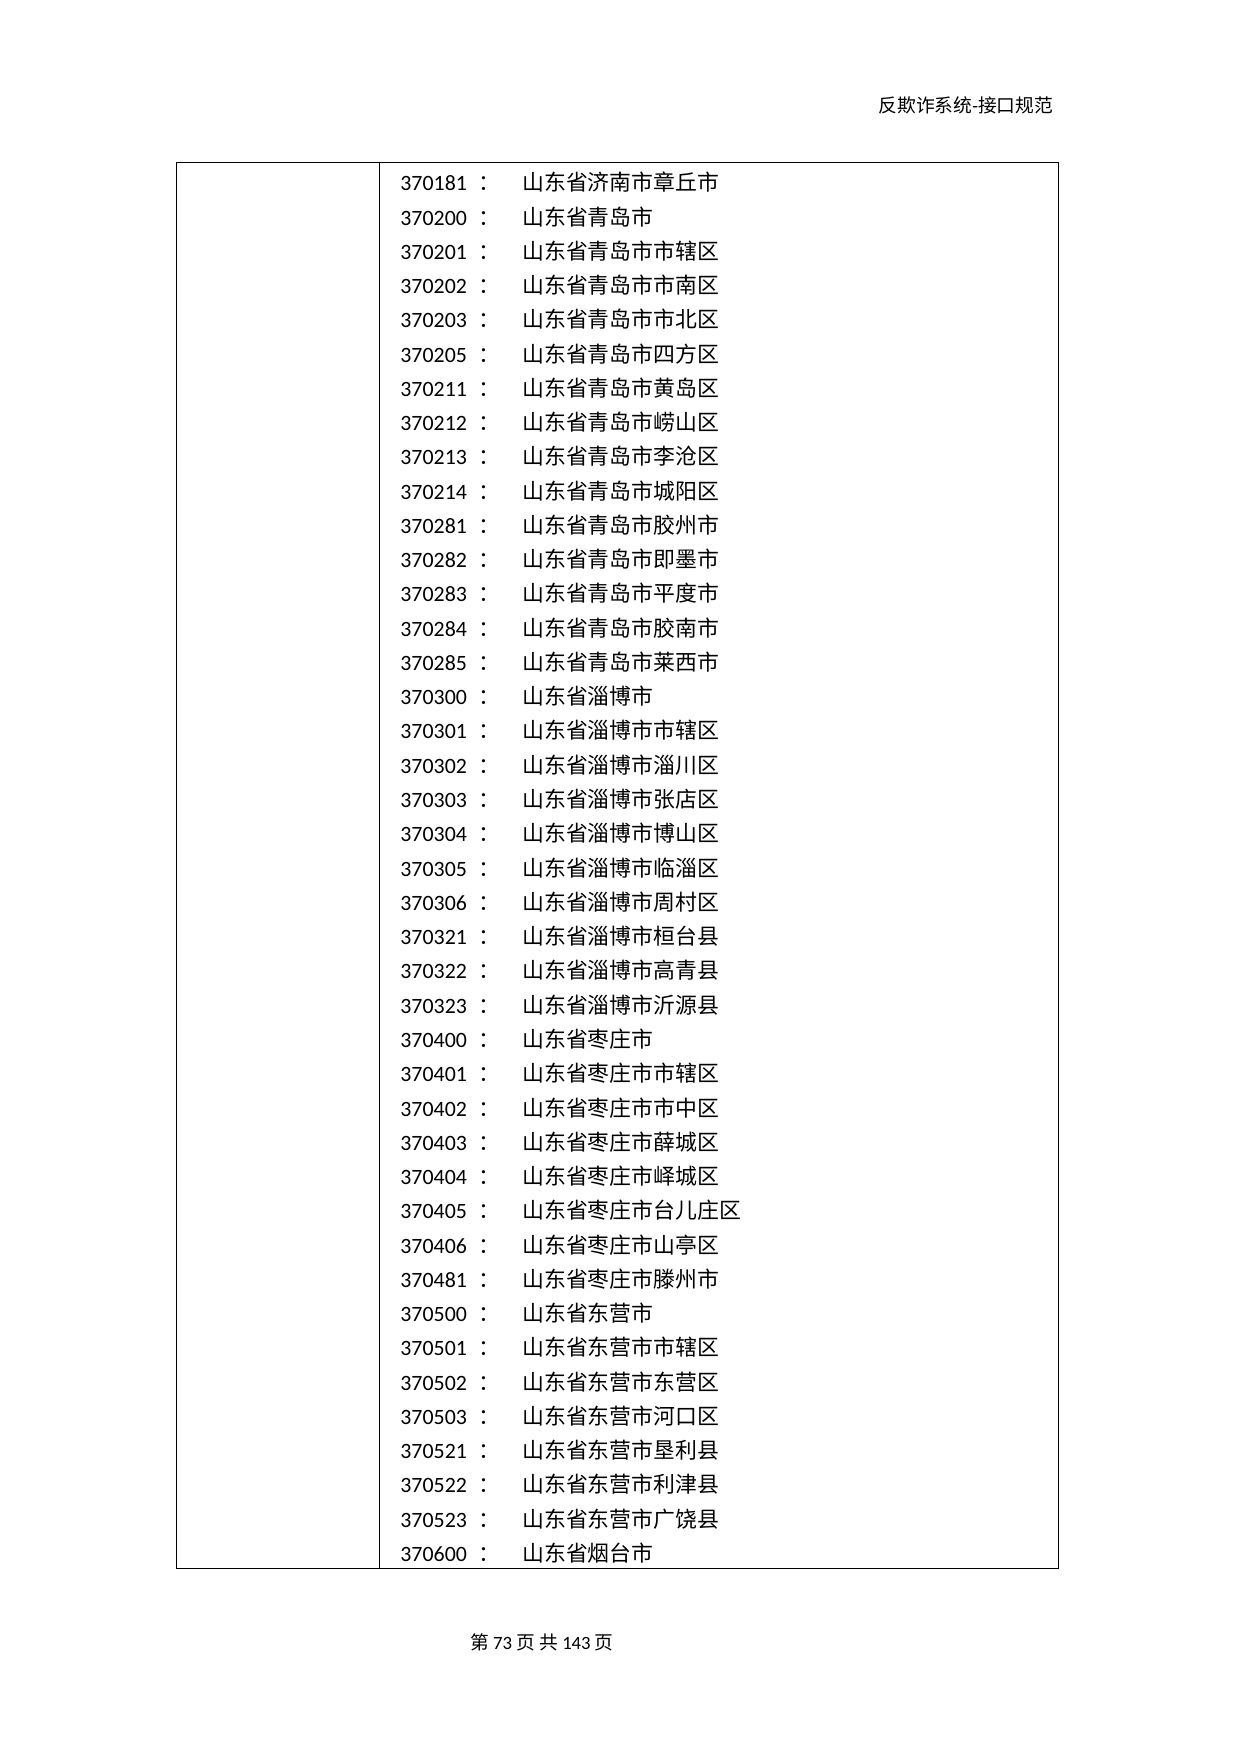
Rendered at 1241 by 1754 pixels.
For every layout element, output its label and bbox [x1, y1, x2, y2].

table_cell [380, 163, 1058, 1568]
table_cell [177, 163, 379, 1568]
